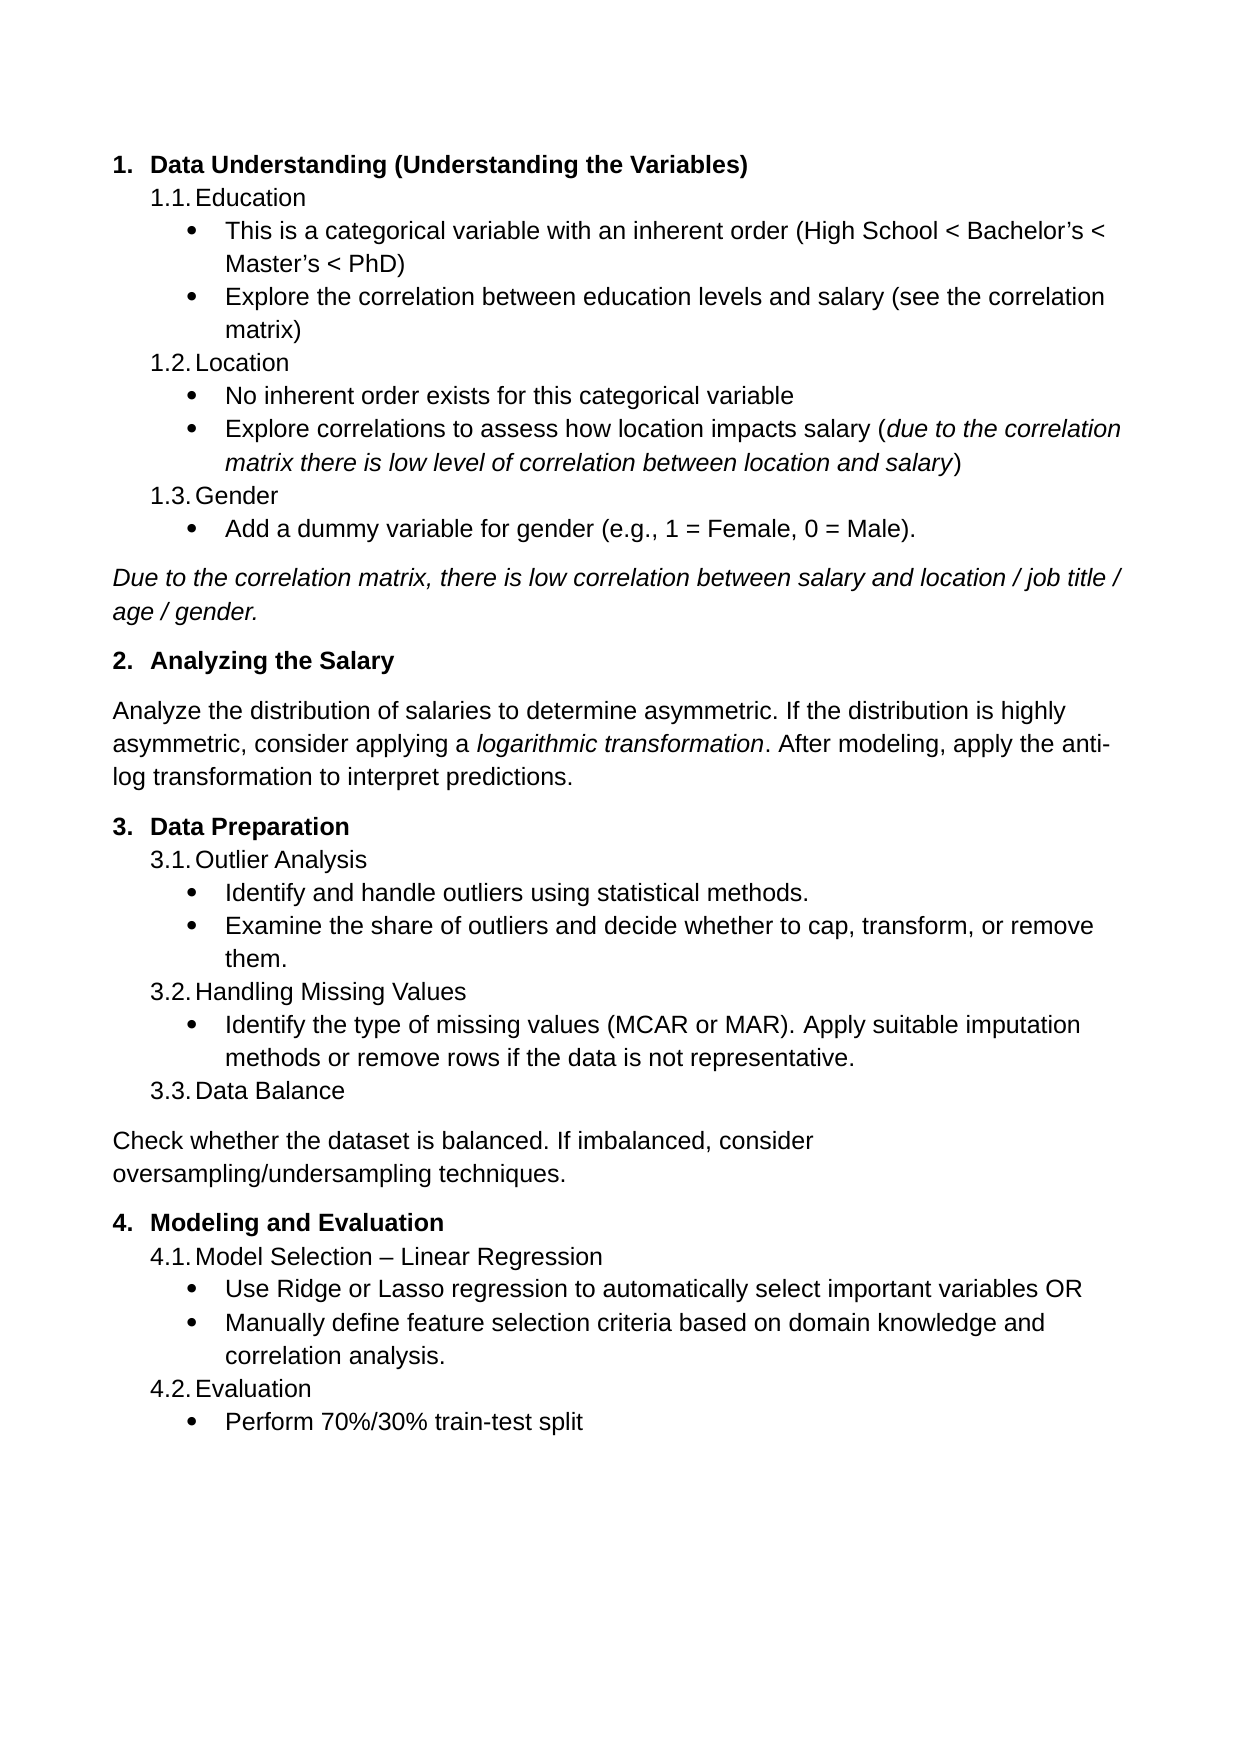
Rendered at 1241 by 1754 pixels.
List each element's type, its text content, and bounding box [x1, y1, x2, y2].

list Analyzing the Salary [112, 646, 1128, 675]
list Gender [150, 481, 1128, 509]
list This is a categorical variable with an inherent order (High School < Bachelor’s < Master’s < PhD) [187, 216, 1128, 278]
list Manually define feature selection criteria based on domain knowledge and correlation analysis. [187, 1308, 1128, 1369]
list Outlier Analysis [150, 844, 1128, 873]
list Use Ridge or Lasso regression to automatically select important variables OR [187, 1274, 1128, 1303]
list Add a dummy variable for gender (e.g., 1 = Female, 0 = Male). [187, 514, 1128, 542]
list Education [150, 183, 1128, 212]
list Model Selection – Linear Regression [150, 1241, 1128, 1270]
text Due to the correlation matrix, there is low correlation between salary and location / job title / age / gender. [112, 563, 1128, 625]
list Perform 70%/30% train-test split [187, 1407, 1128, 1436]
list Explore the correlation between education levels and salary (see the correlation matrix) [187, 282, 1128, 344]
list Data Balance [150, 1076, 1128, 1105]
list Evaluation [150, 1374, 1128, 1402]
list Data Preparation [112, 812, 1128, 840]
list Handling Missing Values [150, 977, 1128, 1006]
list Explore correlations to assess how location impacts salary (due to the correlation matrix there is low level of correlation between location and salary) [187, 414, 1128, 476]
list No inherent order exists for this categorical variable [187, 381, 1128, 410]
list Location [150, 348, 1128, 377]
text Analyze the distribution of salaries to determine asymmetric. If the distribution is highly asymmetric, consider applying a logarithmic transformation. After modeling, apply the anti-log transformation to interpret predictions. [112, 696, 1128, 791]
list Identify the type of missing values (MCAR or MAR). Apply suitable imputation methods or remove rows if the data is not representative. [187, 1010, 1128, 1072]
list Examine the share of outliers and decide whether to cap, transform, or remove them. [187, 911, 1128, 973]
text Check whether the dataset is balanced. If imbalanced, consider oversampling/undersampling techniques. [112, 1126, 1128, 1187]
list Modeling and Evaluation [112, 1208, 1128, 1237]
list Data Understanding (Understanding the Variables) [112, 150, 1128, 179]
list Identify and handle outliers using statistical methods. [187, 878, 1128, 906]
